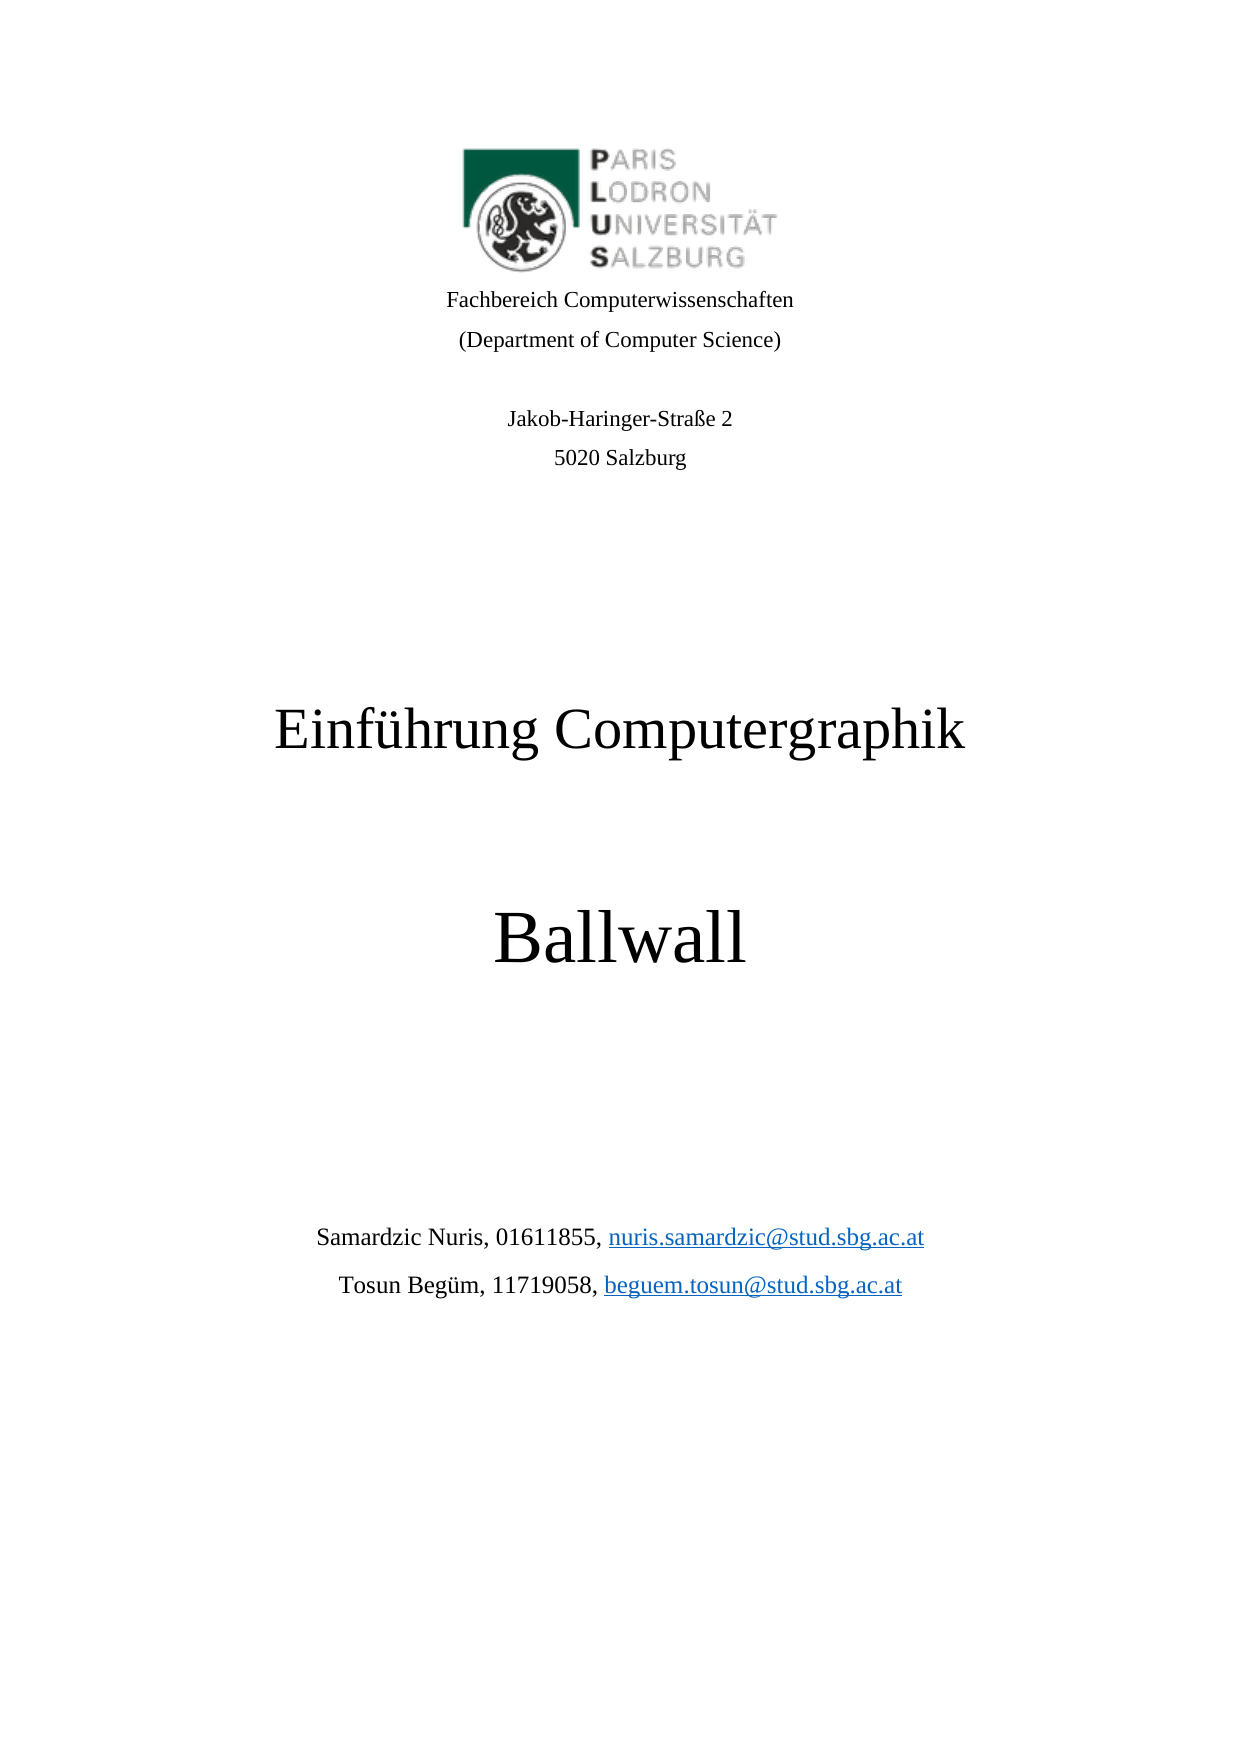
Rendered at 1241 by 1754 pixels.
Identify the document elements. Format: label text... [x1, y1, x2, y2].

text Jakob-Haringer-Straße 2 [148, 405, 1093, 431]
text (Department of Computer Science) [148, 326, 1093, 352]
text Ballwall [148, 893, 1093, 979]
text Samardzic Nuris, 01611855, nuris.samardzic@stud.sbg.ac.at [148, 1222, 1093, 1251]
text Tosun Begüm, 11719058, beguem.tosun@stud.sbg.ac.at [148, 1270, 1093, 1298]
text Einführung Computergraphik [148, 694, 1093, 761]
picture [461, 147, 779, 273]
text 5020 Salzburg [148, 444, 1093, 471]
text Fachbereich Computerwissenschaften [148, 287, 1093, 313]
